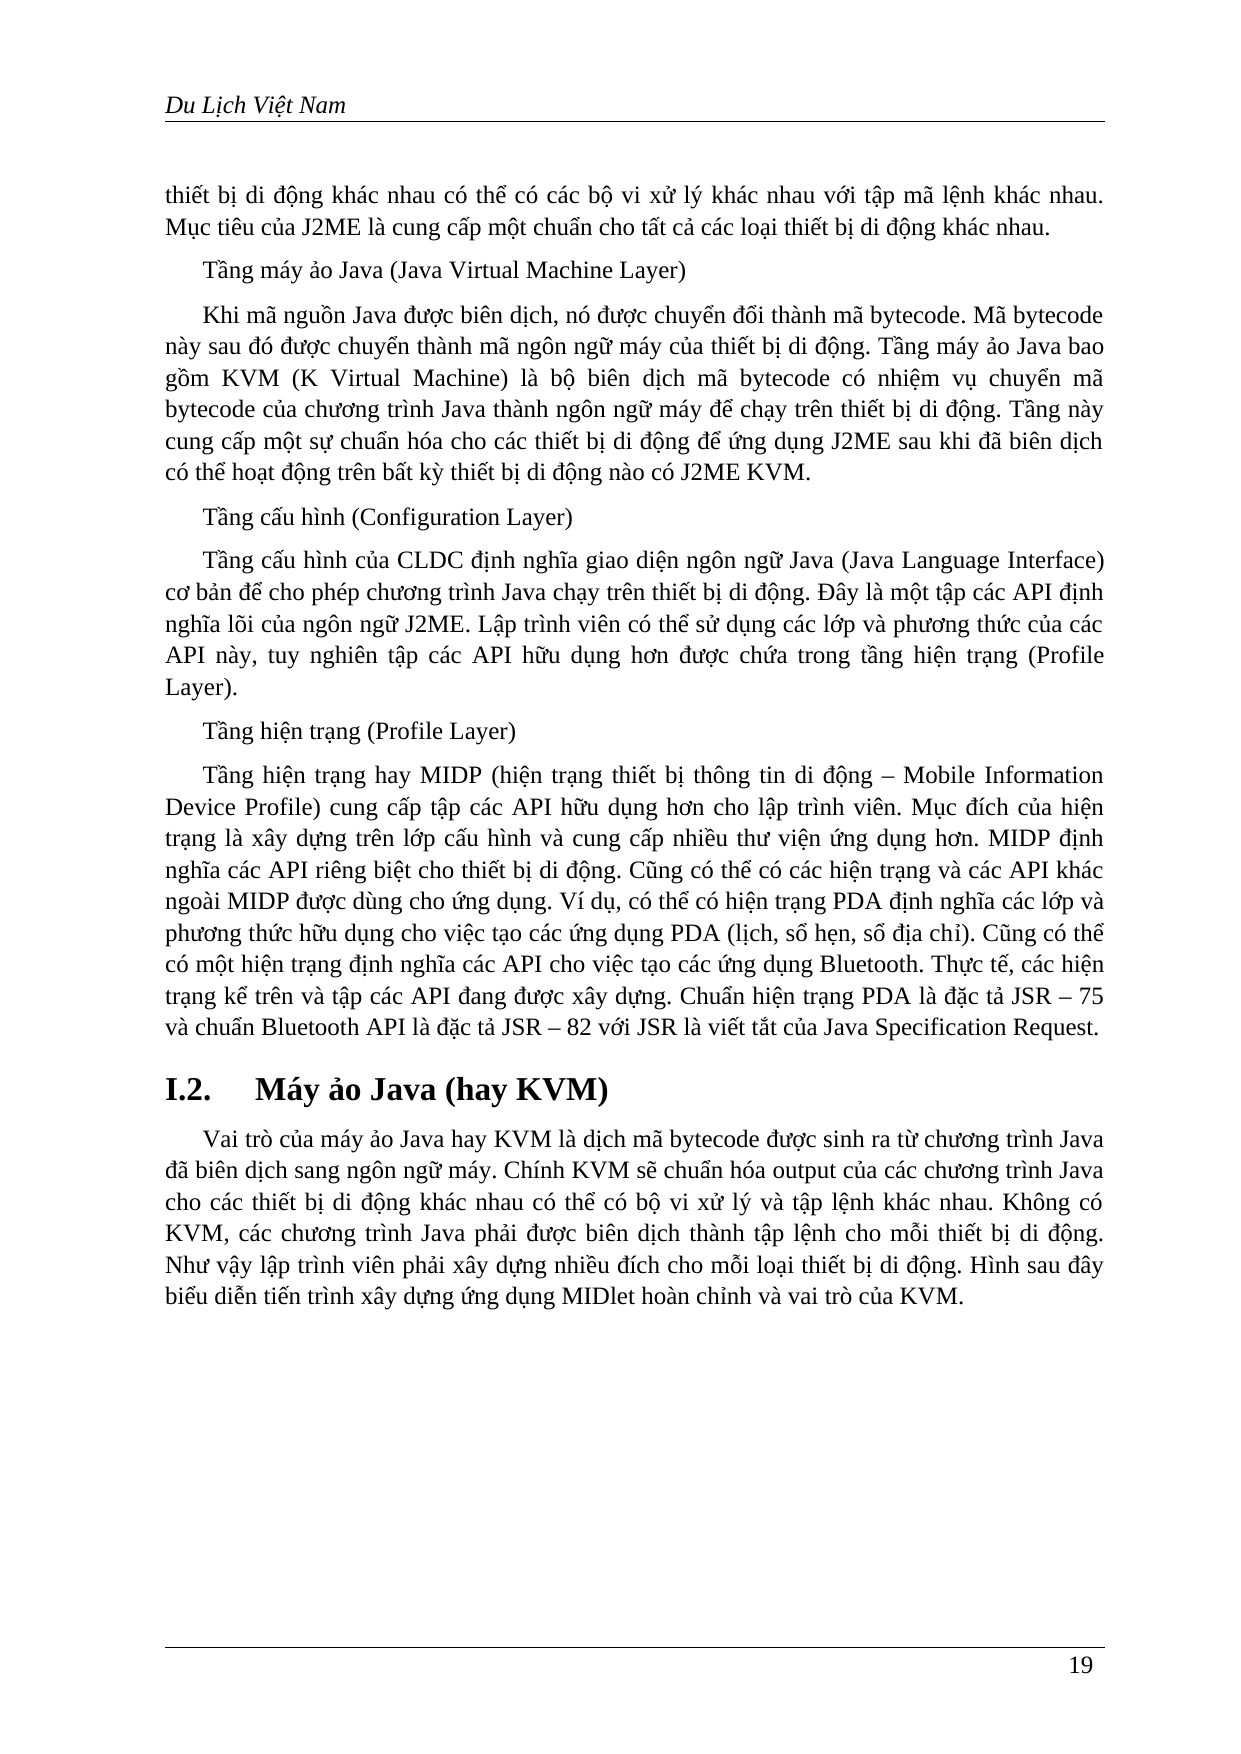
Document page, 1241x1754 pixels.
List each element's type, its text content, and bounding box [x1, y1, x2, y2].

text Tầng máy ảo Java (Java Virtual Machine Layer) [165, 256, 1105, 284]
text Tầng cấu hình của CLDC định nghĩa giao diện ngôn ngữ Java (Java Language Interface) cơ bản để cho phép chương trình Java chạy trên thiết bị di động. Đây là một tập các API định nghĩa lõi của ngôn ngữ J2ME. Lập trình viên có thể sử dụng các lớp và phương thức của các API này, tuy nghiên tập các API hữu dụng hơn được chứa trong tầng hiện trạng (Profile Layer). [165, 546, 1105, 701]
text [165, 180, 1105, 240]
text Tầng hiện trạng hay MIDP (hiện trạng thiết bị thông tin di động – Mobile Information Device Profile) cung cấp tập các API hữu dụng hơn cho lập trình viên. Mục đích của hiện trạng là xây dựng trên lớp cấu hình và cung cấp nhiều thư viện ứng dụng hơn. MIDP định nghĩa các API riêng biệt cho thiết bị di động. Cũng có thể có các hiện trạng và các API khác ngoài MIDP được dùng cho ứng dụng. Ví dụ, có thể có hiện trạng PDA định nghĩa các lớp và phương thức hữu dụng cho việc tạo các ứng dụng PDA (lịch, sổ hẹn, sổ địa chỉ). Cũng có thể có một hiện trạng định nghĩa các API cho việc tạo các ứng dụng Bluetooth. Thực tế, các hiện trạng kể trên và tập các API đang được xây dựng. Chuẩn hiện trạng PDA là đặc tả JSR – 75 và chuẩn Bluetooth API là đặc tả JSR – 82 với JSR là viết tắt của Java Specification Request. [165, 760, 1105, 1041]
text Tầng hiện trạng (Profile Layer) [165, 716, 1105, 745]
subtitle Máy ảo Java (hay KVM) [165, 1069, 1105, 1107]
text Khi mã nguồn Java được biên dịch, nó được chuyển đổi thành mã bytecode. Mã bytecode này sau đó được chuyển thành mã ngôn ngữ máy của thiết bị di động. Tầng máy ảo Java bao gồm KVM (K Virtual Machine) là bộ biên dịch mã bytecode có nhiệm vụ chuyển mã bytecode của chương trình Java thành ngôn ngữ máy để chạy trên thiết bị di động. Tầng này cung cấp một sự chuẩn hóa cho các thiết bị di động để ứng dụng J2ME sau khi đã biên dịch có thể hoạt động trên bất kỳ thiết bị di động nào có J2ME KVM. [165, 300, 1105, 486]
text Vai trò của máy ảo Java hay KVM là dịch mã bytecode được sinh ra từ chương trình Java đã biên dịch sang ngôn ngữ máy. Chính KVM sẽ chuẩn hóa output của các chương trình Java cho các thiết bị di động khác nhau có thể có bộ vi xử lý và tập lệnh khác nhau. Không có KVM, các chương trình Java phải được biên dịch thành tập lệnh cho mỗi thiết bị di động. Như vậy lập trình viên phải xây dựng nhiều đích cho mỗi loại thiết bị di động. Hình sau đây biểu diễn tiến trình xây dựng ứng dụng MIDlet hoàn chỉnh và vai trò của KVM. [165, 1124, 1105, 1310]
text Tầng cấu hình (Configuration Layer) [165, 502, 1105, 530]
